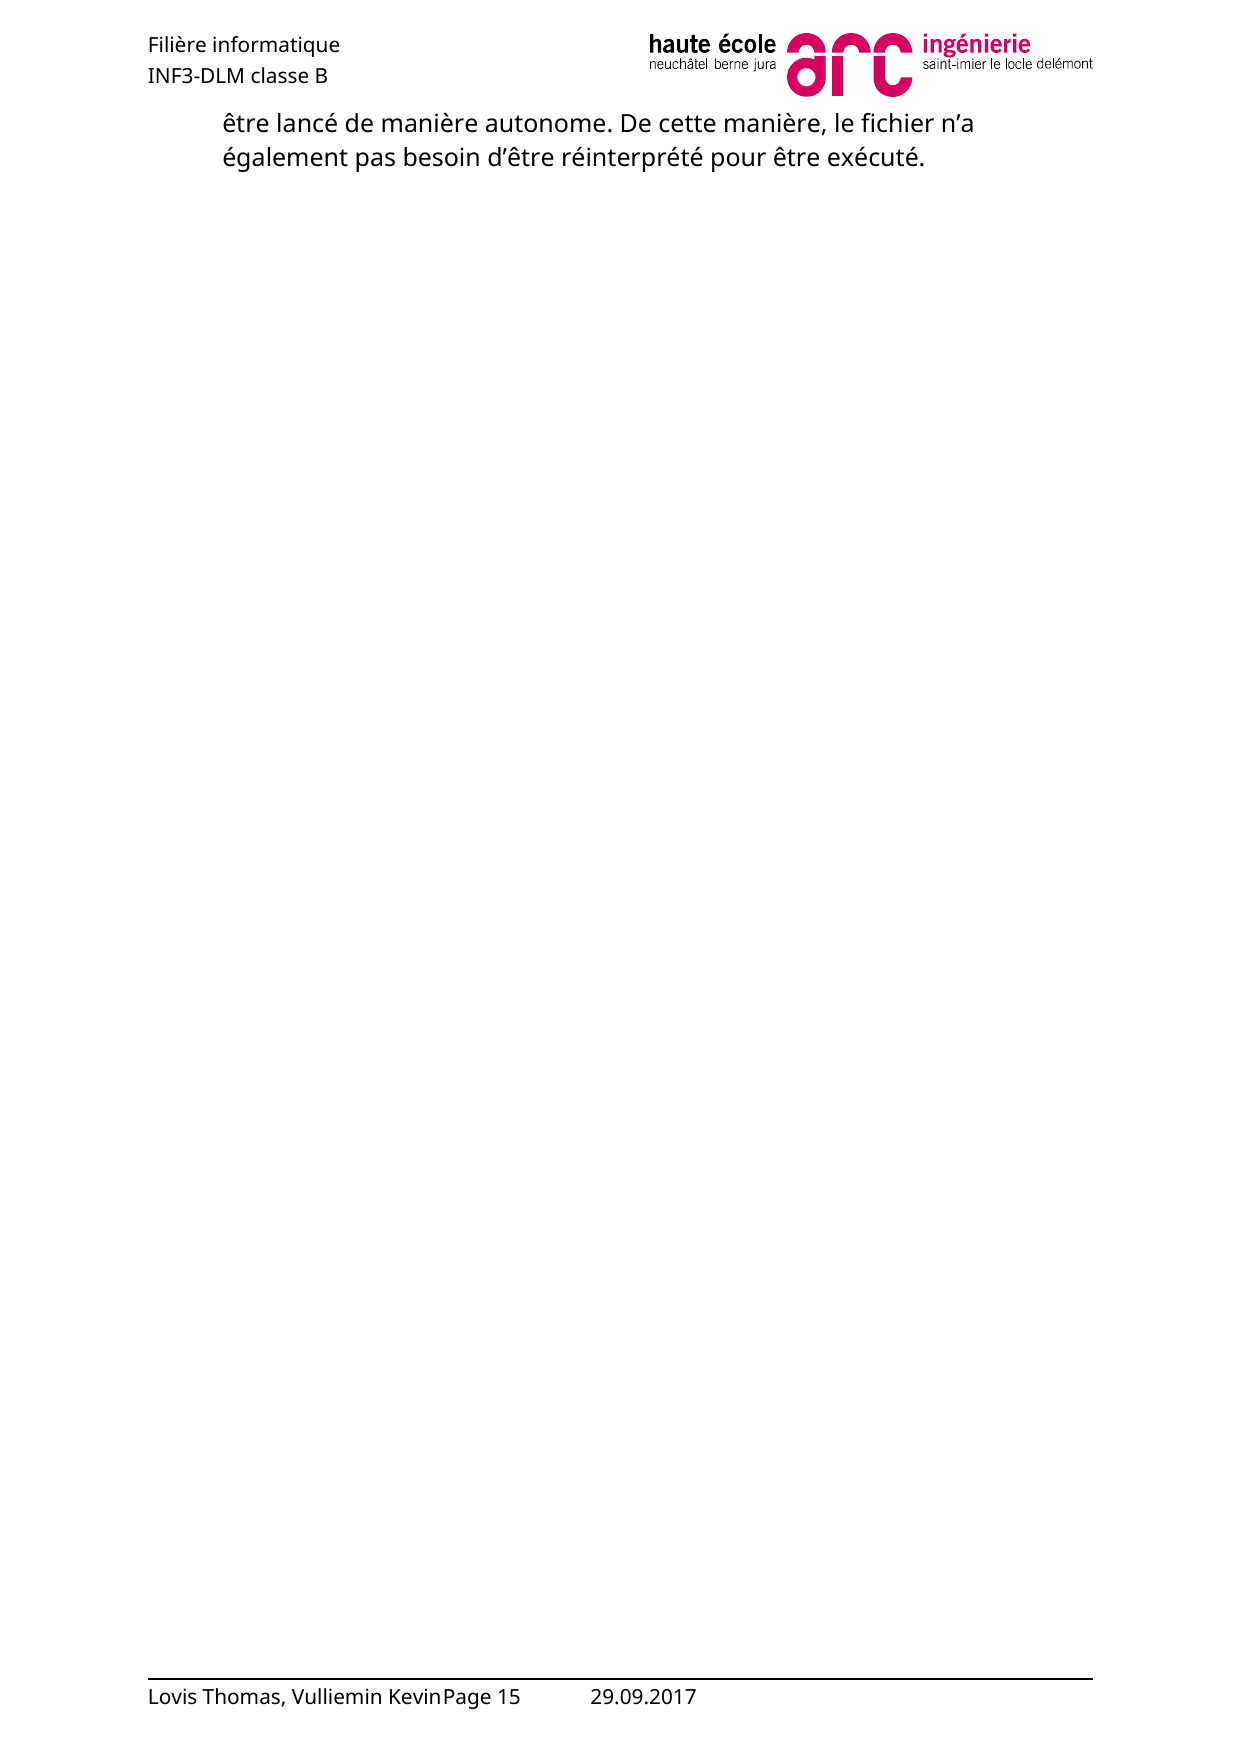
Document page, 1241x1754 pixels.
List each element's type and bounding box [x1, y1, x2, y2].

text [185, 105, 1093, 173]
